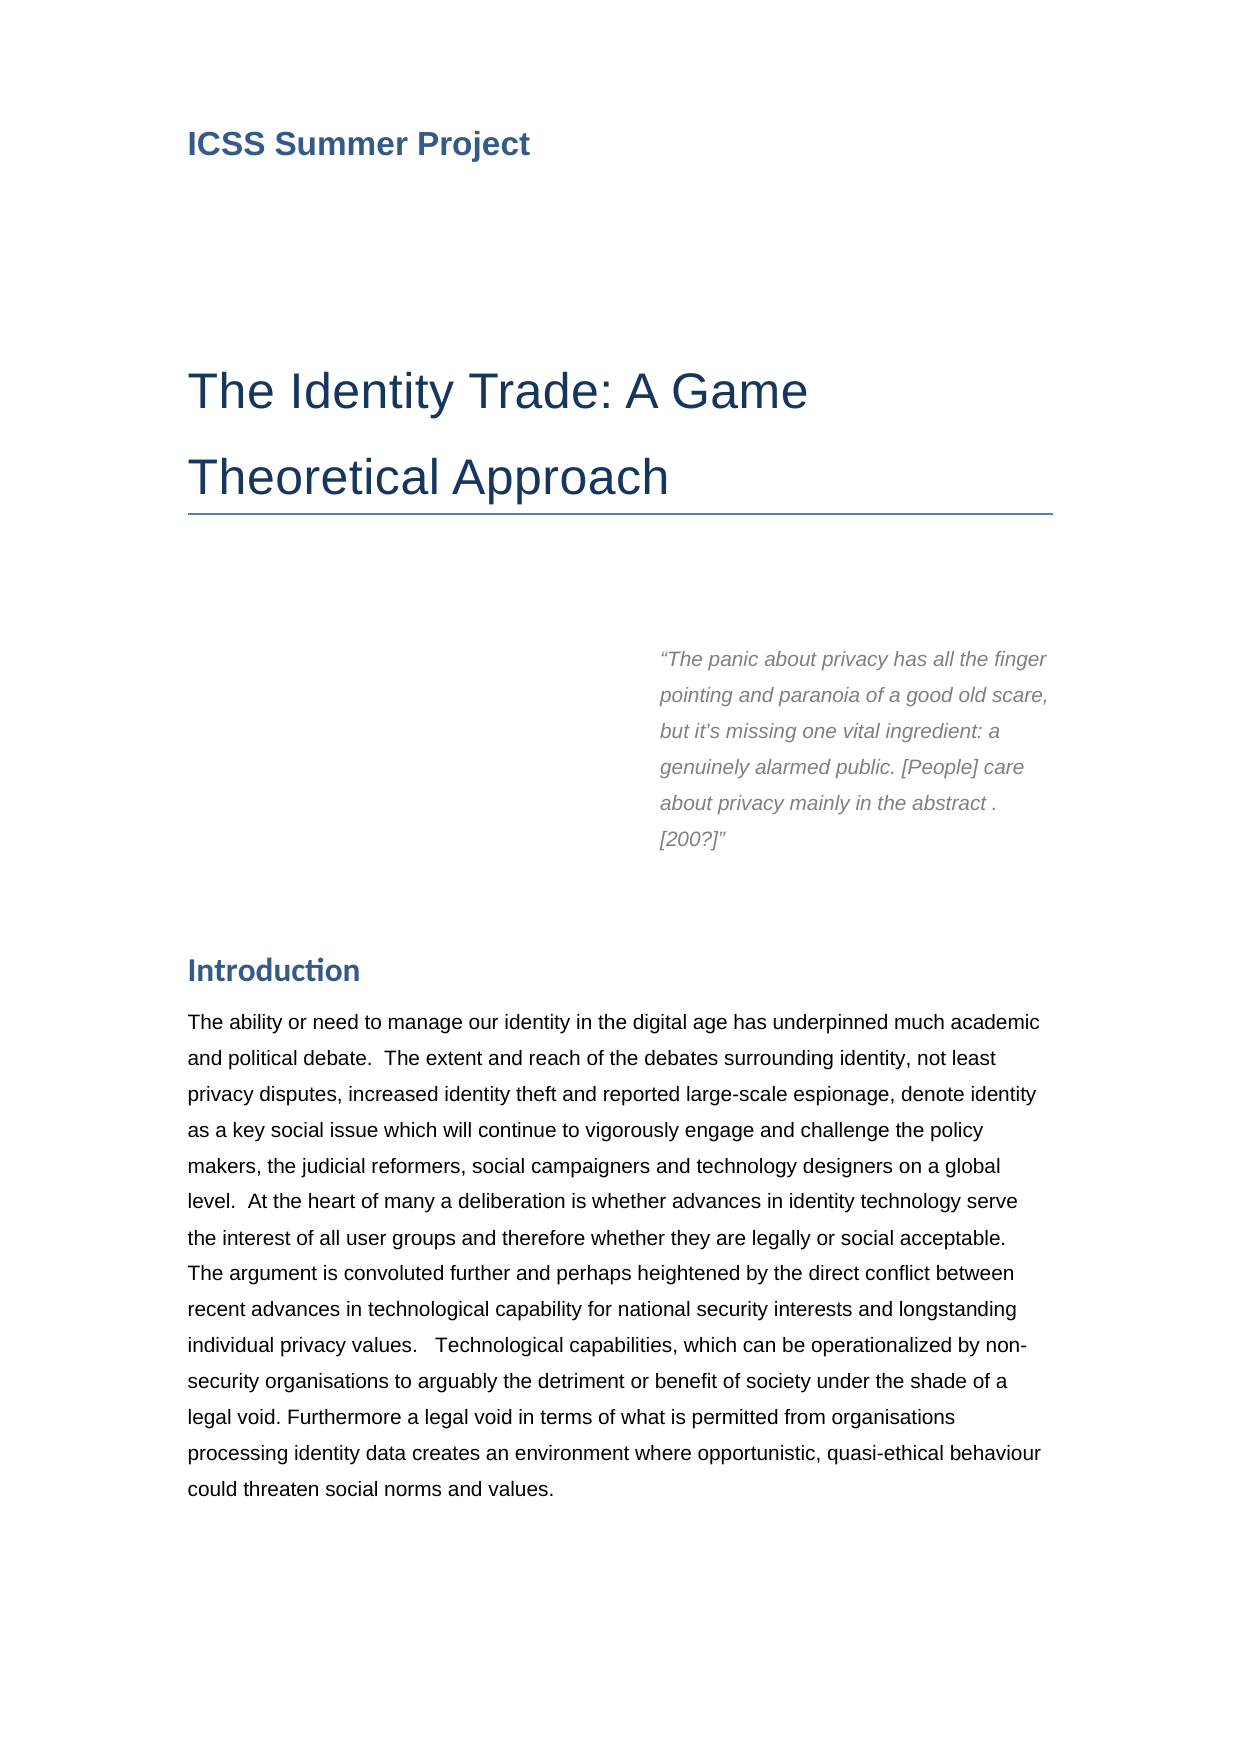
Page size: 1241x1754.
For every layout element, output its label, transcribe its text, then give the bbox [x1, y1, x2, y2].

text The ability or need to manage our identity in the digital age has underpinned much academic and political debate. The extent and reach of the debates surrounding identity, not least privacy disputes, increased identity theft and reported large-scale espionage, denote identity as a key social issue which will continue to vigorously engage and challenge the policy makers, the judicial reformers, social campaigners and technology designers on a global level. At the heart of many a deliberation is whether advances in identity technology serve the interest of all user groups and therefore whether they are legally or social acceptable. The argument is convoluted further and perhaps heightened by the direct conflict between recent advances in technological capability for national security interests and longstanding individual privacy values. Technological capabilities, which can be operationalized by non-security organisations to arguably the detriment or benefit of society under the shade of a legal void. Furthermore a legal void in terms of what is permitted from organisations processing identity data creates an environment where opportunistic, quasi-ethical behaviour could threaten social norms and values. [187, 1010, 1053, 1501]
title The Identity Trade: A Game Theoretical Approach [187, 361, 1053, 515]
text “The panic about privacy has all the finger pointing and paranoia of a good old scare, but it’s missing one vital ingredient: a genuinely alarmed public. [People] care about privacy mainly in the abstract .[200?]” [660, 647, 1053, 851]
subtitle Introduction [187, 949, 1053, 989]
